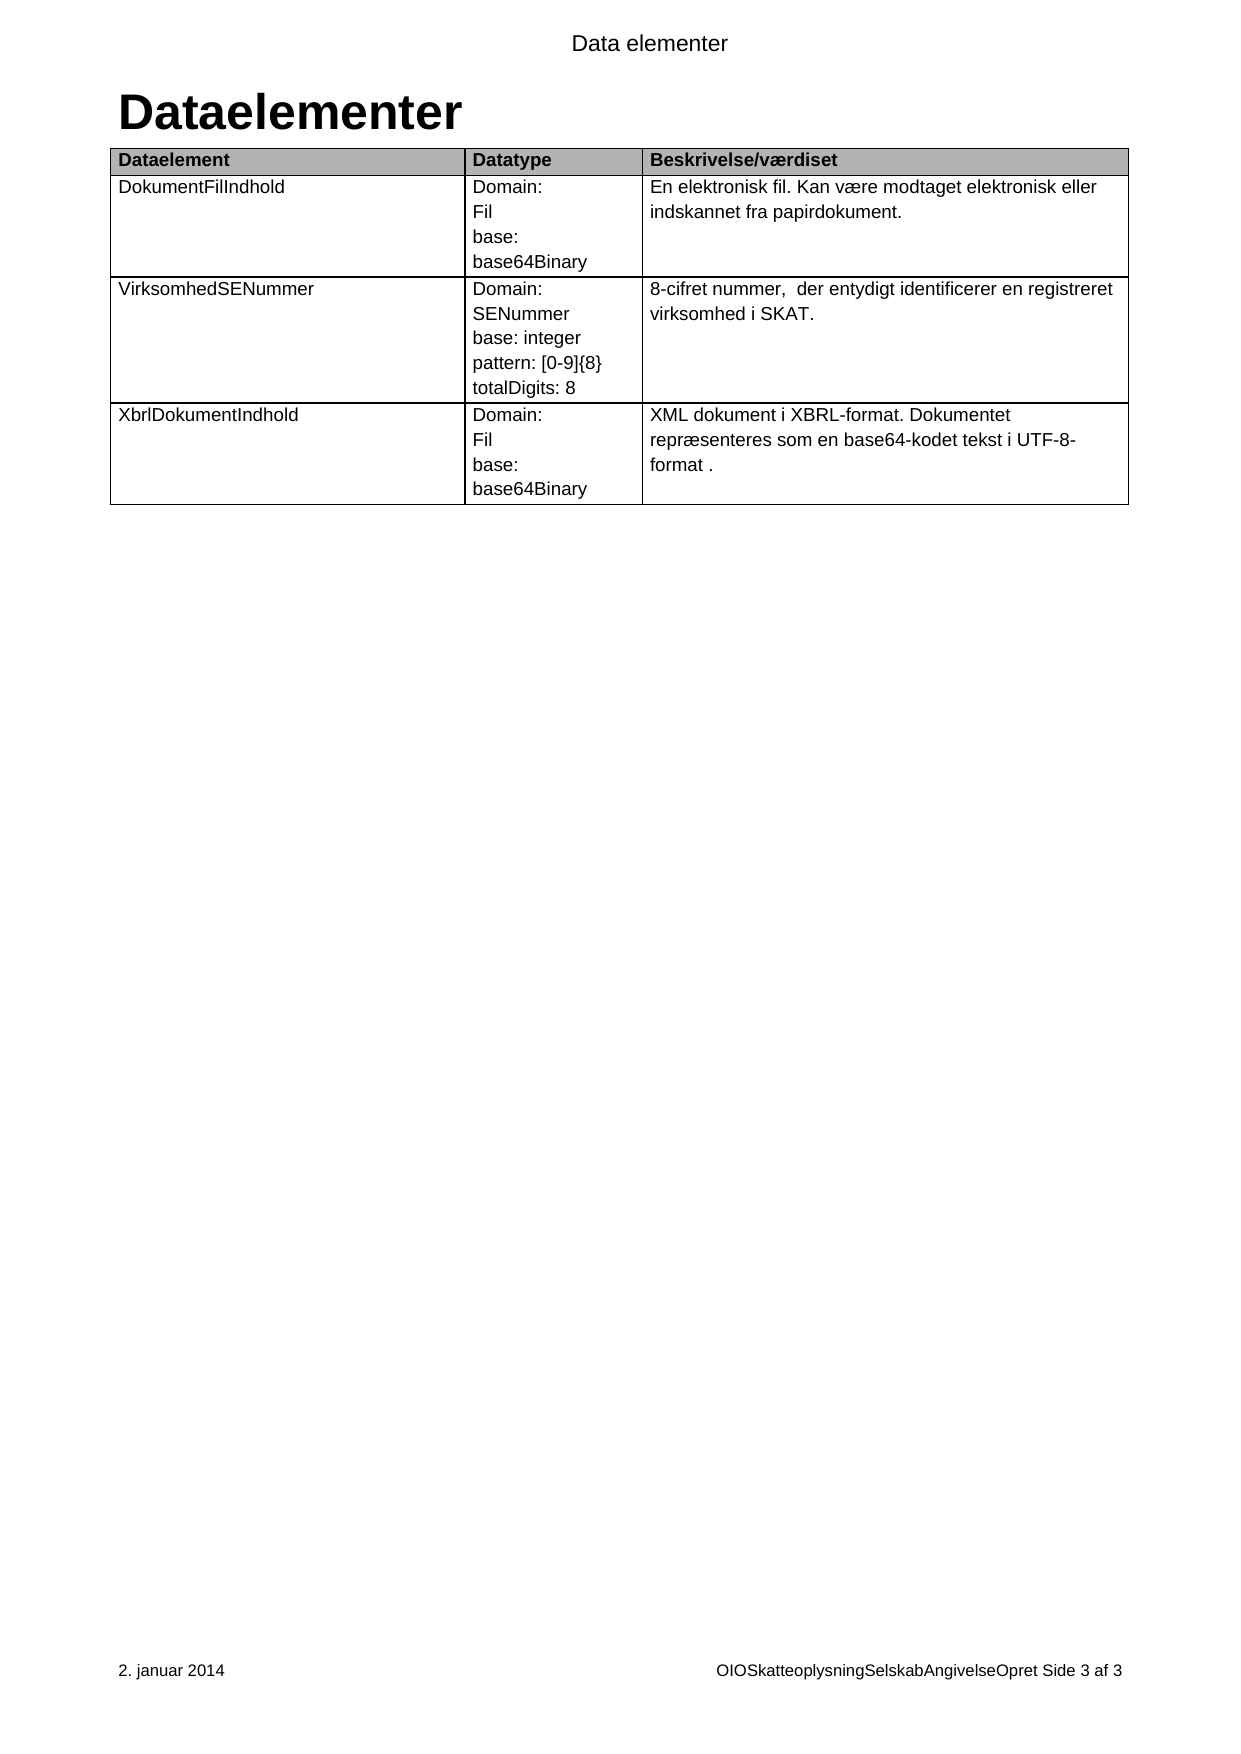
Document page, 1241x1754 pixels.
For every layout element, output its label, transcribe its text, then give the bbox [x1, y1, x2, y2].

table_cell DokumentFilIndhold [111, 176, 464, 276]
table_header Datatype [466, 149, 642, 175]
table_cell Domain: Fil base: base64Binary [466, 404, 642, 503]
table_cell En elektronisk fil. Kan være modtaget elektronisk eller indskannet fra papirdokument. [643, 176, 1128, 276]
table_cell XML dokument i XBRL-format. Dokumentet repræsenteres som en base64-kodet tekst i UTF-8-format . [643, 404, 1128, 503]
table_header Dataelement [111, 149, 464, 175]
table_cell 8-cifret nummer, der entydigt identificerer en registreret virksomhed i SKAT. [643, 278, 1128, 402]
table_cell VirksomhedSENummer [111, 278, 464, 402]
table_header Beskrivelse/værdiset [643, 149, 1128, 175]
table_cell Domain: Fil base: base64Binary [466, 176, 642, 276]
table_cell Domain: SENummer base: integer pattern: [0-9]{8} totalDigits: 8 [466, 278, 642, 402]
table_cell XbrlDokumentIndhold [111, 404, 464, 503]
text Dataelementer [118, 82, 1181, 140]
